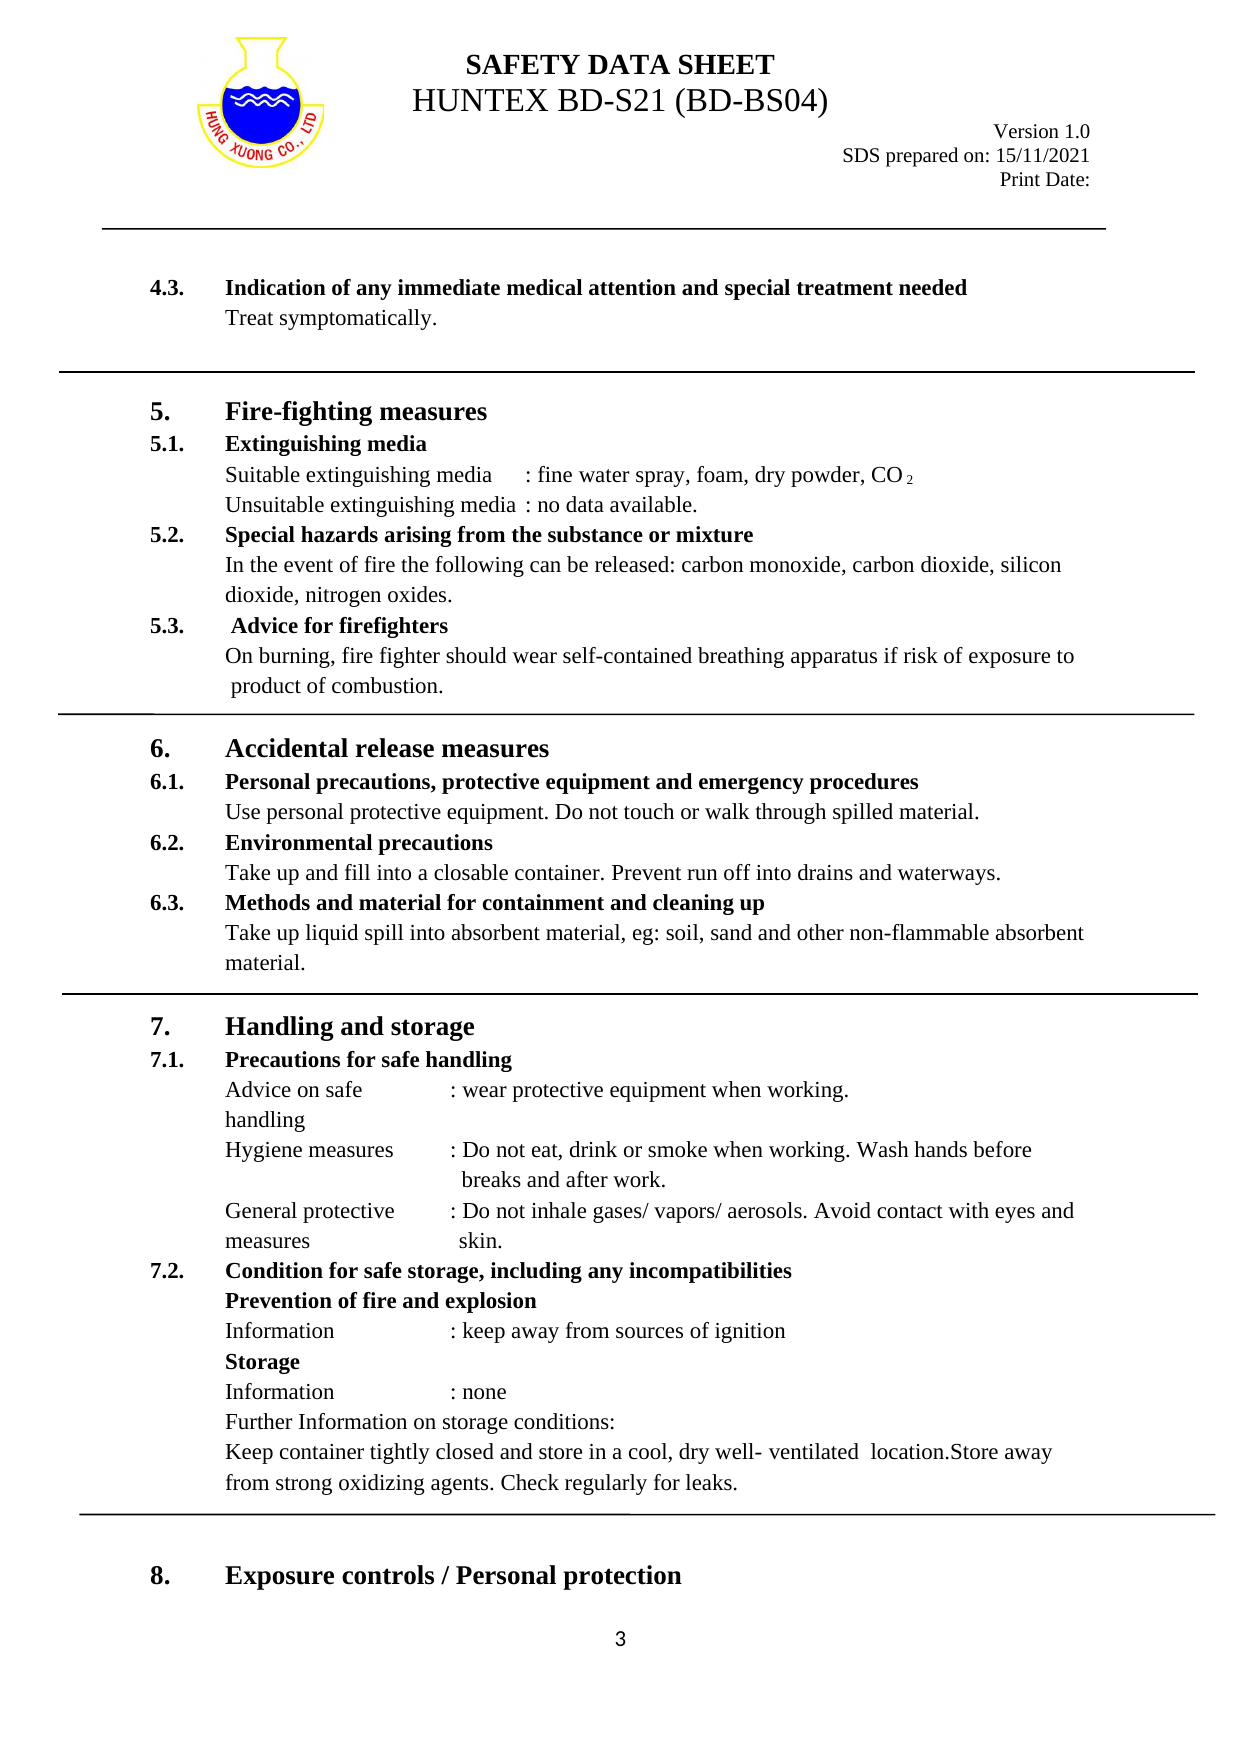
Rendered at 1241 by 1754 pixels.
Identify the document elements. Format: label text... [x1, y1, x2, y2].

text 7.2. Condition for safe storage, including any incompatibilities [150, 1257, 1090, 1283]
text 6. Accidental release measures [150, 732, 1090, 764]
text 6.3. Methods and material for containment and cleaning up [150, 889, 1090, 915]
text Unsuitable extinguishing media : no data available. [150, 491, 1090, 517]
text Treat symptomatically. [150, 304, 1090, 330]
text 8. Exposure controls / Personal protection [150, 1559, 1090, 1590]
text 5. Fire-fighting measures [150, 395, 1090, 426]
text 5.1. Extinguishing media [150, 430, 1090, 457]
text 4.3. Indication of any immediate medical attention and special treatment needed [150, 274, 1090, 300]
text product of combustion. [150, 672, 1090, 698]
text Information : keep away from sources of ignition [150, 1317, 1090, 1344]
text handling [150, 1106, 1090, 1132]
text Information : none [150, 1378, 1090, 1404]
text Take up liquid spill into absorbent material, eg: soil, sand and other non-flammable absorbent [150, 919, 1090, 946]
text 7. Handling and storage [150, 1010, 1090, 1041]
text 6.1. Personal precautions, protective equipment and emergency procedures [150, 768, 1090, 794]
text Use personal protective equipment. Do not touch or walk through spilled material. [150, 798, 1090, 825]
text measures skin. [150, 1227, 1090, 1253]
text In the event of fire the following can be released: carbon monoxide, carbon dioxide, silicon dioxide, nitrogen oxides. [225, 551, 1090, 608]
text 5.3. Advice for firefighters [150, 612, 1090, 638]
text Storage [150, 1348, 1090, 1374]
text Advice on safe : wear protective equipment when working. [150, 1076, 1090, 1102]
text 7.1. Precautions for safe handling [150, 1046, 1090, 1072]
text 5.2. Special hazards arising from the substance or mixture [150, 521, 1090, 547]
text Suitable extinguishing media : fine water spray, foam, dry powder, CO 2 [175, 461, 1090, 487]
text 6.2. Environmental precautions [150, 829, 1090, 855]
text material. [150, 949, 1090, 976]
picture [197, 37, 325, 168]
text Take up and fill into a closable container. Prevent run off into drains and waterways. [150, 859, 1090, 885]
text Further Information on storage conditions: [150, 1408, 1090, 1434]
text Hygiene measures : Do not eat, drink or smoke when working. Wash hands before [150, 1136, 1090, 1163]
text breaks and after work. [150, 1166, 1090, 1193]
text Keep container tightly closed and store in a cool, dry well- ventilated location.Store away from strong oxidizing agents. Check regularly for leaks. [225, 1438, 1090, 1495]
text Prevention of fire and explosion [150, 1287, 1090, 1314]
text On burning, fire fighter should wear self-contained breathing apparatus if risk of exposure to [225, 642, 1090, 668]
text General protective : Do not inhale gases/ vapors/ aerosols. Avoid contact with eyes and [150, 1197, 1090, 1223]
